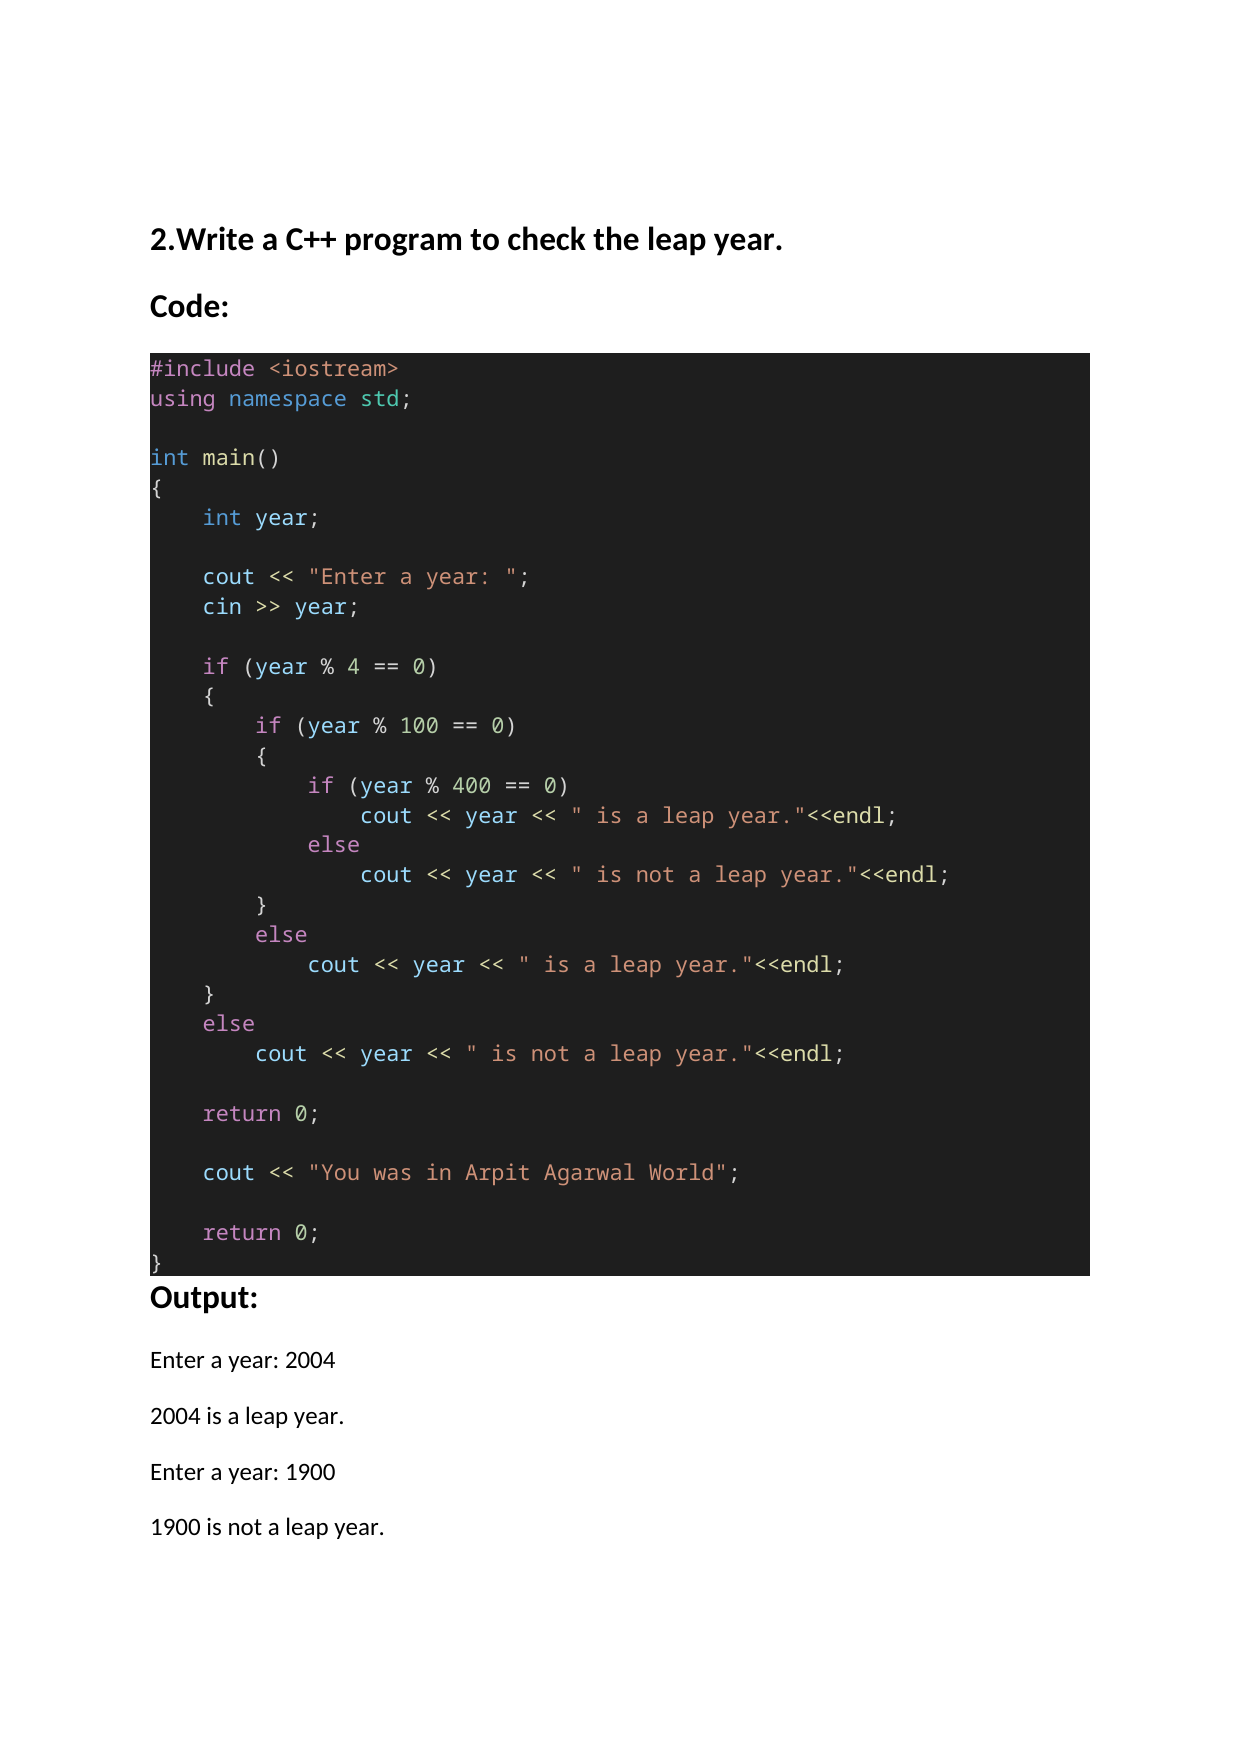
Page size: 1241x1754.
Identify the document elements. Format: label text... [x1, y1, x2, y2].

text cout << year << " is not a leap year."<<endl; [150, 1038, 1090, 1068]
text if (year % 4 == 0) [150, 651, 1090, 681]
text { [150, 472, 1090, 502]
text } [150, 889, 1090, 919]
text 2.Write a C++ program to check the leap year. [150, 218, 1090, 258]
text else [150, 1008, 1090, 1038]
text } [150, 978, 1090, 1008]
text if (year % 100 == 0) [150, 710, 1090, 740]
text 1900 is not a leap year. [150, 1511, 1090, 1542]
text cout << "You was in Arpit Agarwal World"; [150, 1157, 1090, 1187]
text } [150, 1247, 1090, 1276]
text else [150, 919, 1090, 949]
text return 0; [150, 1098, 1090, 1127]
text { [150, 740, 1090, 770]
text cin >> year; [150, 591, 1090, 621]
text Enter a year: 2004 [150, 1344, 1090, 1374]
text using namespace std; [150, 383, 1090, 412]
text { [150, 681, 1090, 710]
text 2004 is a leap year. [150, 1400, 1090, 1430]
text int main() [150, 442, 1090, 472]
text else [150, 829, 1090, 859]
text cout << year << " is not a leap year."<<endl; [150, 859, 1090, 889]
text #include <iostream> [150, 353, 1090, 383]
text cout << "Enter a year: "; [150, 561, 1090, 591]
text Enter a year: 1900 [150, 1456, 1090, 1486]
text cout << year << " is a leap year."<<endl; [150, 800, 1090, 829]
text Code: [150, 285, 1090, 326]
text return 0; [150, 1217, 1090, 1247]
text int year; [150, 502, 1090, 532]
text cout << year << " is a leap year."<<endl; [150, 949, 1090, 978]
text if (year % 400 == 0) [150, 770, 1090, 800]
text Output: [150, 1276, 1090, 1317]
